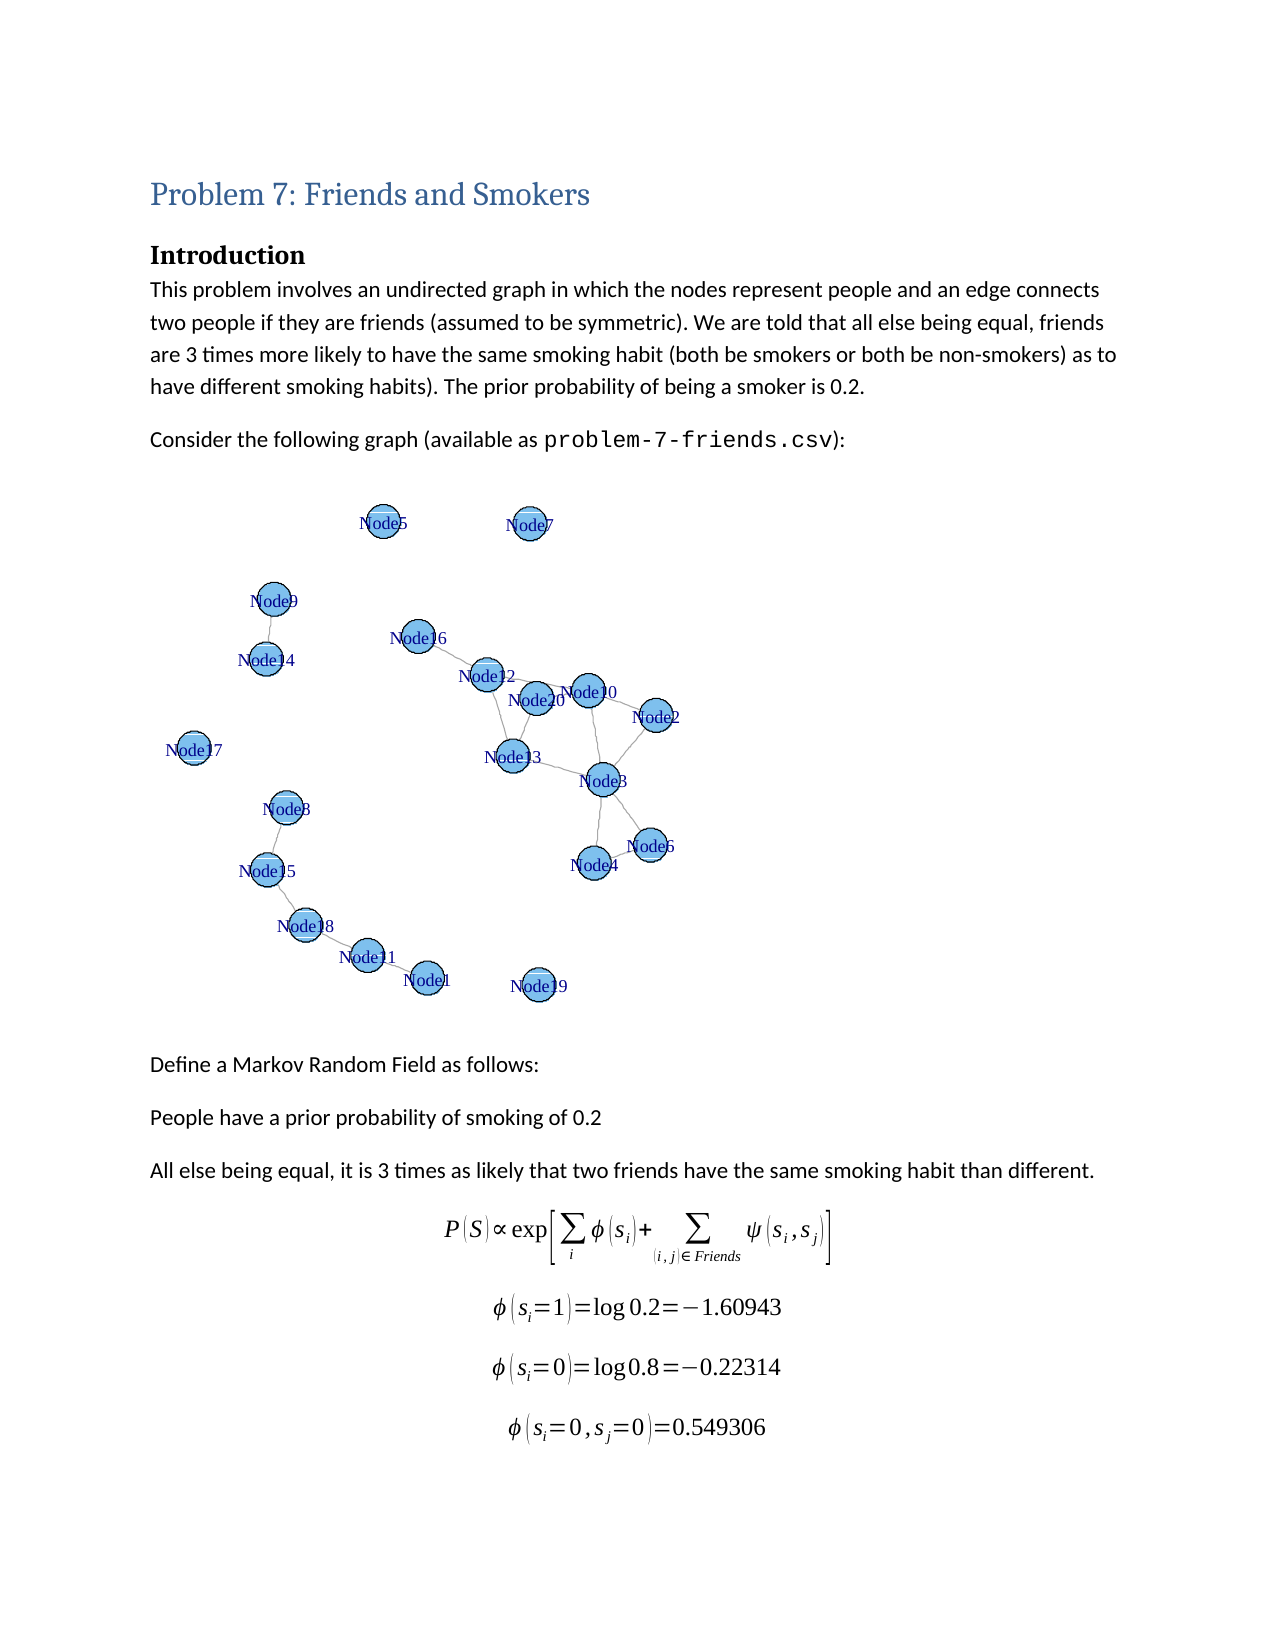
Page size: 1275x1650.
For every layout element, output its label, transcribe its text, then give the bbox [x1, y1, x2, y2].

subtitle Introduction [150, 240, 1125, 271]
text Define a Markov Random Field as follows: [150, 1050, 1125, 1078]
subtitle Problem 7: Friends and Smokers [150, 175, 1125, 213]
text All else being equal, it is 3 times as likely that two friends have the same smoking habit than different. [150, 1156, 1125, 1184]
text This problem involves an undirected graph in which the nodes represent people and an edge connects two people if they are friends (assumed to be symmetric). We are told that all else being equal, friends are 3 times more likely to have the same smoking habit (both be smokers or both be non-smokers) as to have different smoking habits). The prior probability of being a smoker is 0.2. [150, 276, 1125, 400]
text People have a prior probability of smoking of 0.2 [150, 1103, 1125, 1131]
text Consider the following graph (available as problem-7-friends.csv): [150, 425, 1125, 454]
